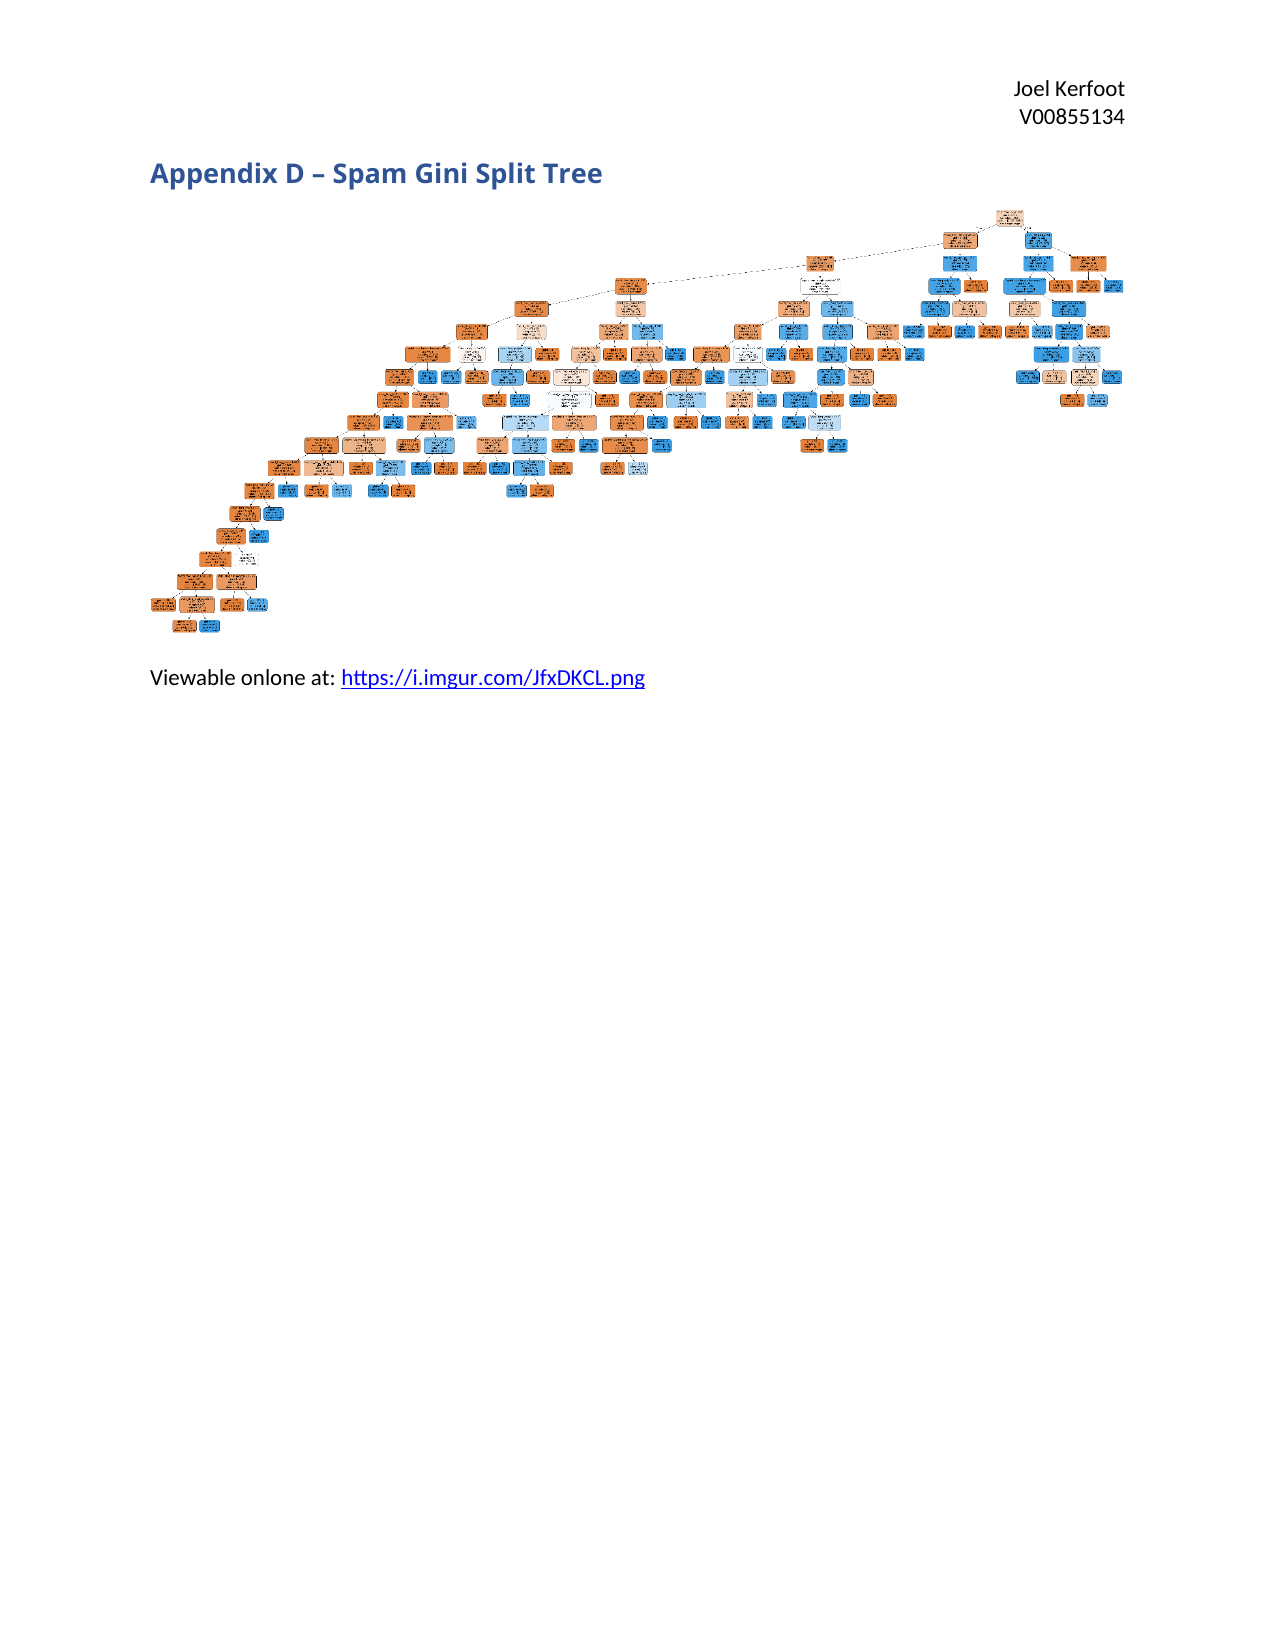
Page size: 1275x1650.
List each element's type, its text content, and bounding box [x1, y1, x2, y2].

picture [150, 209, 1124, 633]
text Viewable onlone at: https://i.imgur.com/JfxDKCL.png [150, 663, 1125, 692]
subtitle Appendix D – Spam Gini Split Tree [150, 154, 1125, 191]
